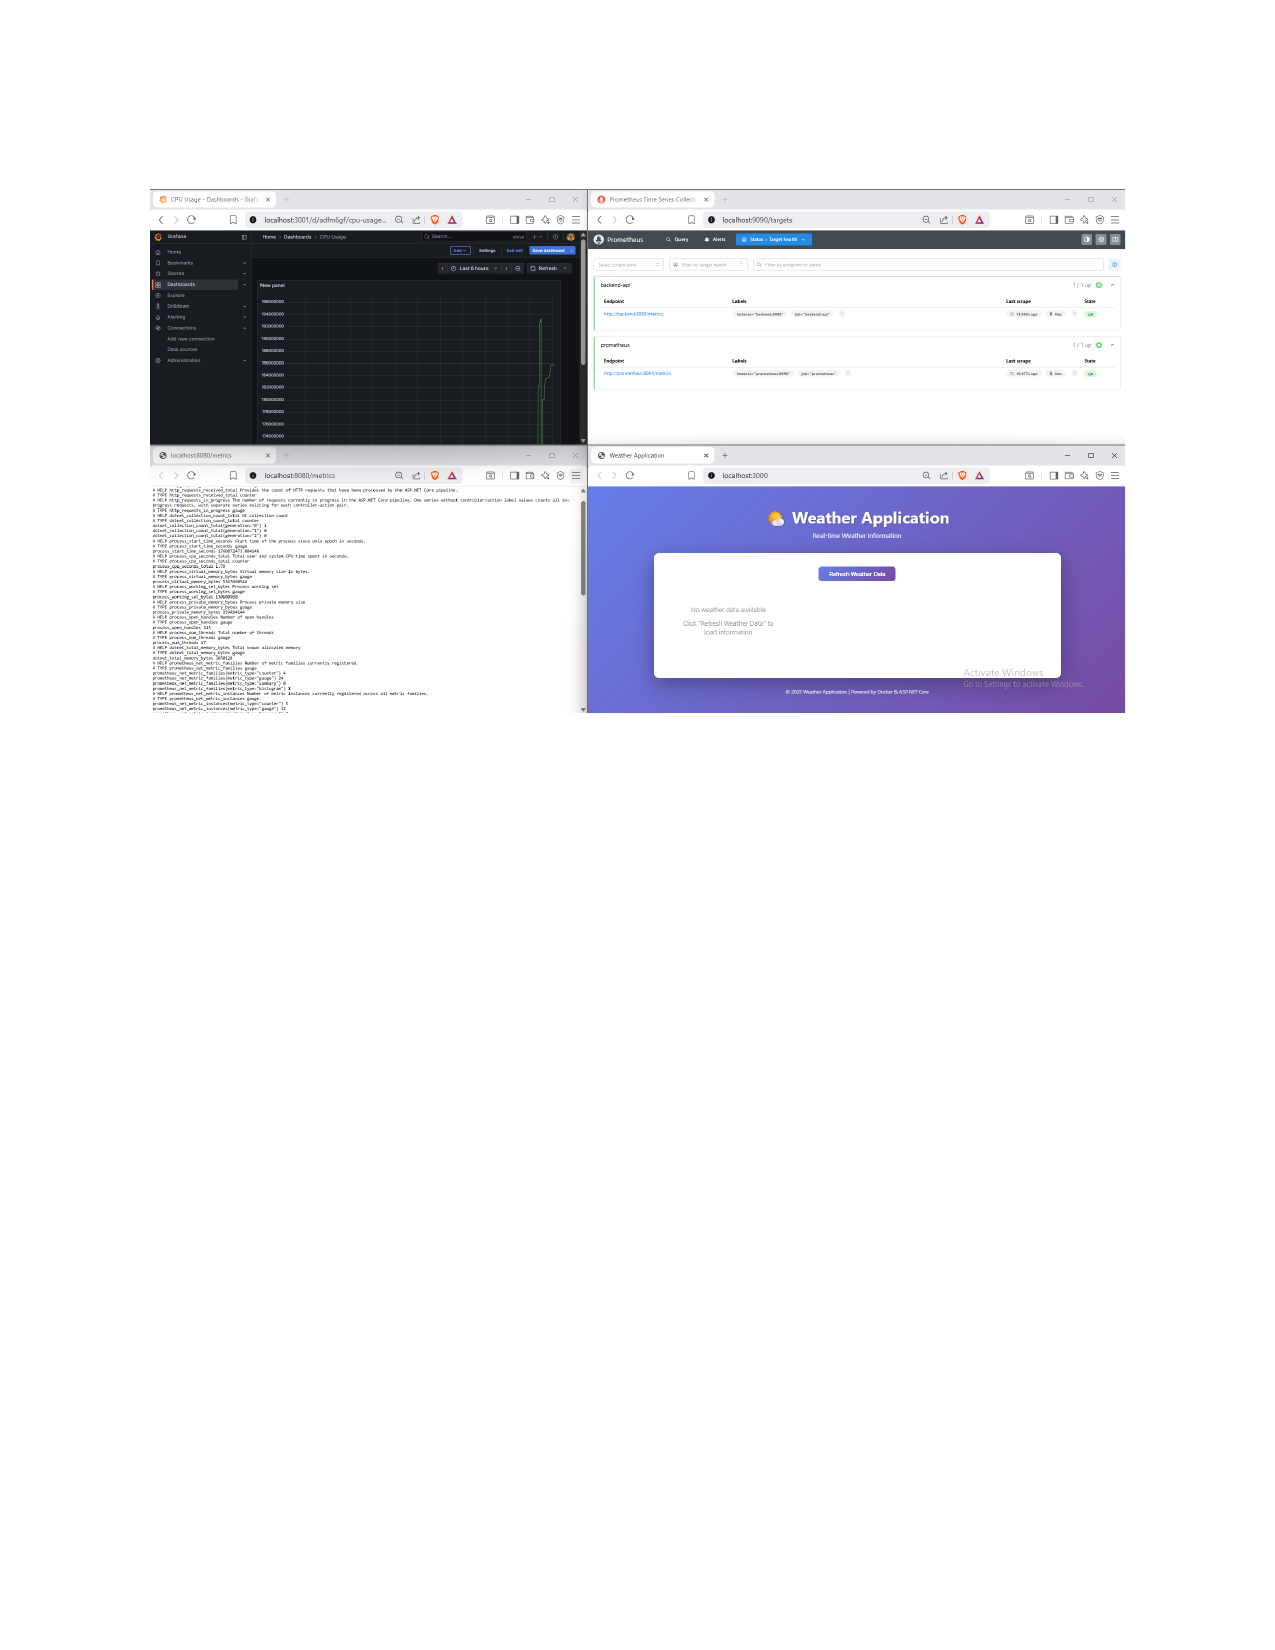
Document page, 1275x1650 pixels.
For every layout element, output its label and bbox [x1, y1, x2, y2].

picture [150, 189, 1125, 713]
